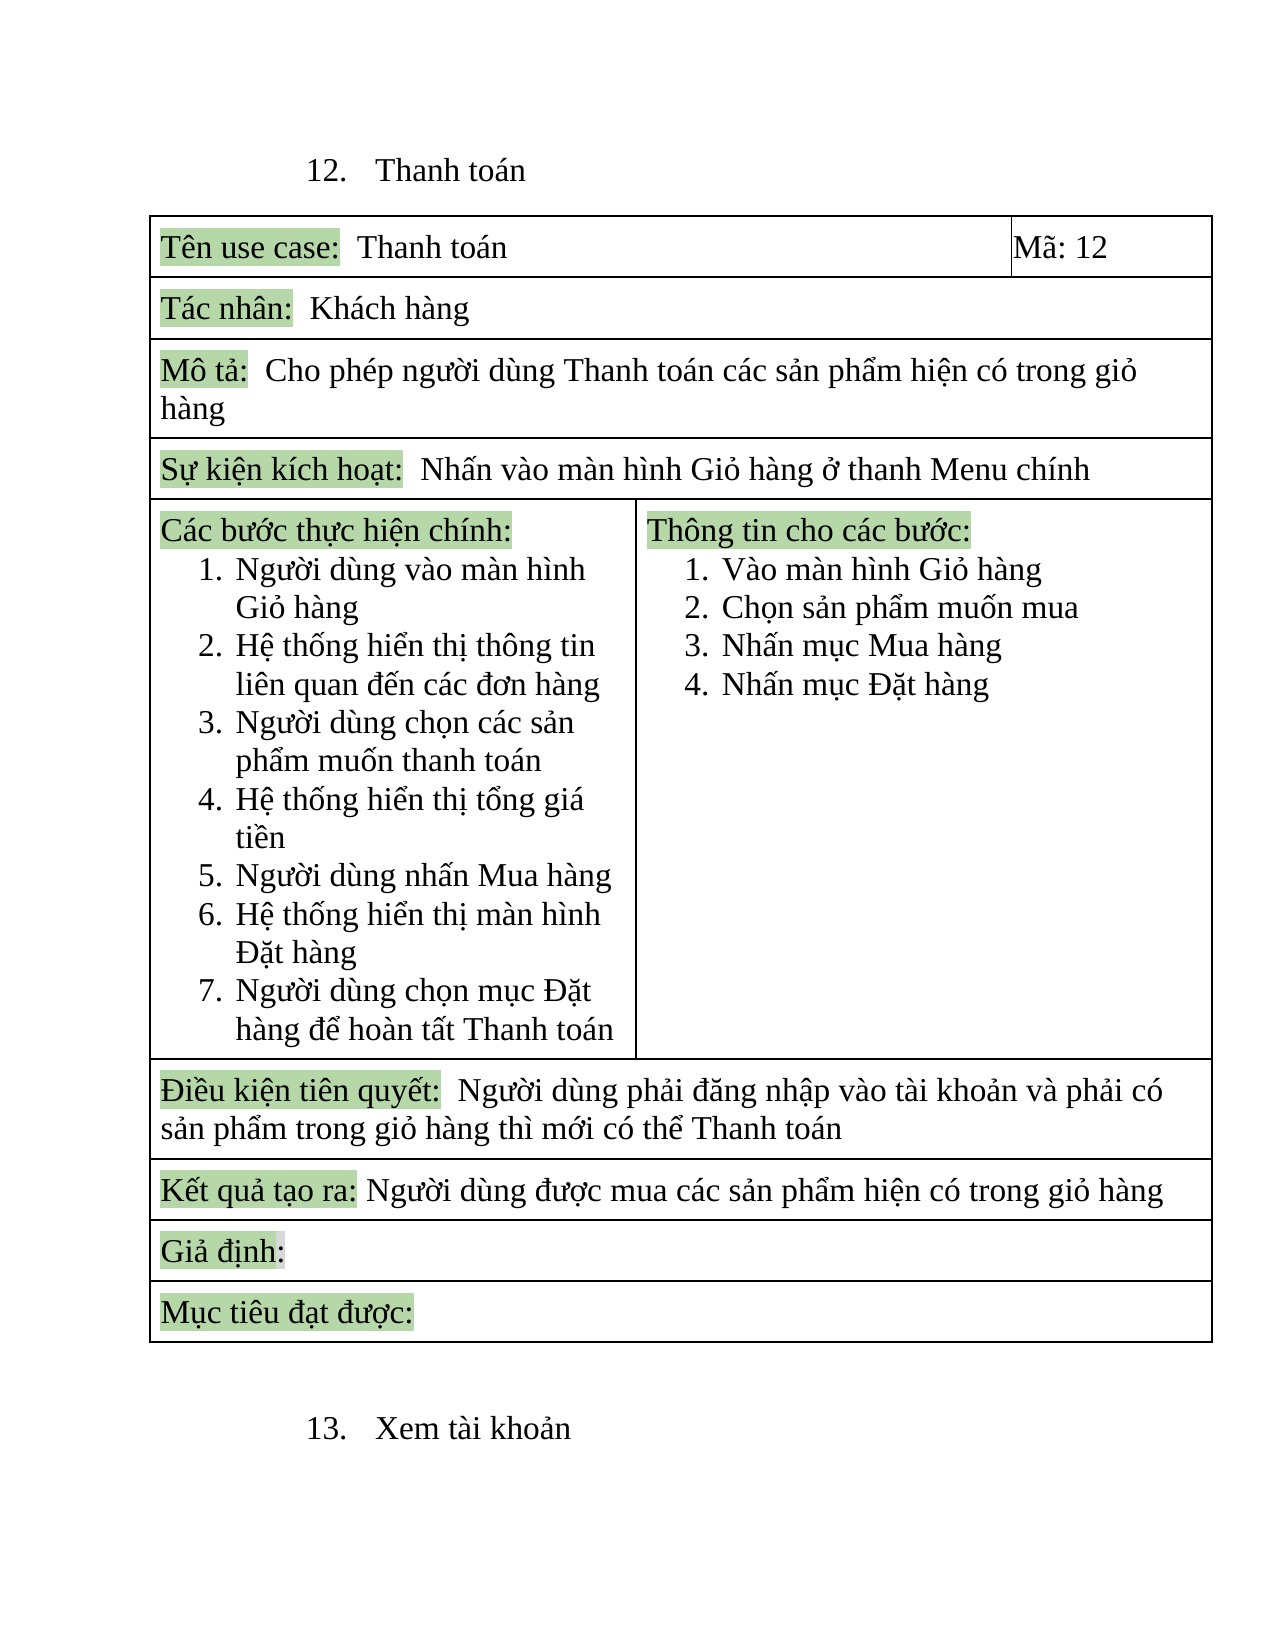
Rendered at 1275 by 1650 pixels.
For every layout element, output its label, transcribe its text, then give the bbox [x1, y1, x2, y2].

table_cell Giả định: [151, 1221, 1211, 1280]
table_cell Các bước thực hiện chính: Người dùng vào màn hình Giỏ hàng Hệ thống hiển thị thông tin liên quan đến các đơn hàng Người dùng chọn các sản phẩm muốn thanh toán Hệ thống hiển thị tổng giá tiền Người dùng nhấn Mua hàng Hệ thống hiển thị màn hình Đặt hàng Người dùng chọn mục Đặt hàng để hoàn tất Thanh toán [151, 500, 635, 1058]
table_cell Tác nhân: Khách hàng [151, 278, 1211, 337]
table_cell Mô tả: Cho phép người dùng Thanh toán các sản phẩm hiện có trong giỏ hàng [151, 340, 1211, 437]
table_cell Kết quả tạo ra: Người dùng được mua các sản phẩm hiện có trong giỏ hàng [151, 1160, 1211, 1219]
table_header Mã: 12 [1012, 217, 1211, 276]
table_cell Mục tiêu đạt được: [151, 1282, 1211, 1341]
table_cell Điều kiện tiên quyết: Người dùng phải đăng nhập vào tài khoản và phải có sản phẩm trong giỏ hàng thì mới có thể Thanh toán [151, 1060, 1211, 1157]
list Xem tài khoản [306, 1408, 1125, 1446]
table_header Tên use case: Thanh toán [151, 217, 1011, 276]
list Thanh toán [306, 150, 1125, 188]
table_cell Thông tin cho các bước: Vào màn hình Giỏ hàng Chọn sản phẩm muốn mua Nhấn mục Mua hàng Nhấn mục Đặt hàng [637, 500, 1211, 1058]
table_cell Sự kiện kích hoạt: Nhấn vào màn hình Giỏ hàng ở thanh Menu chính [151, 439, 1211, 498]
